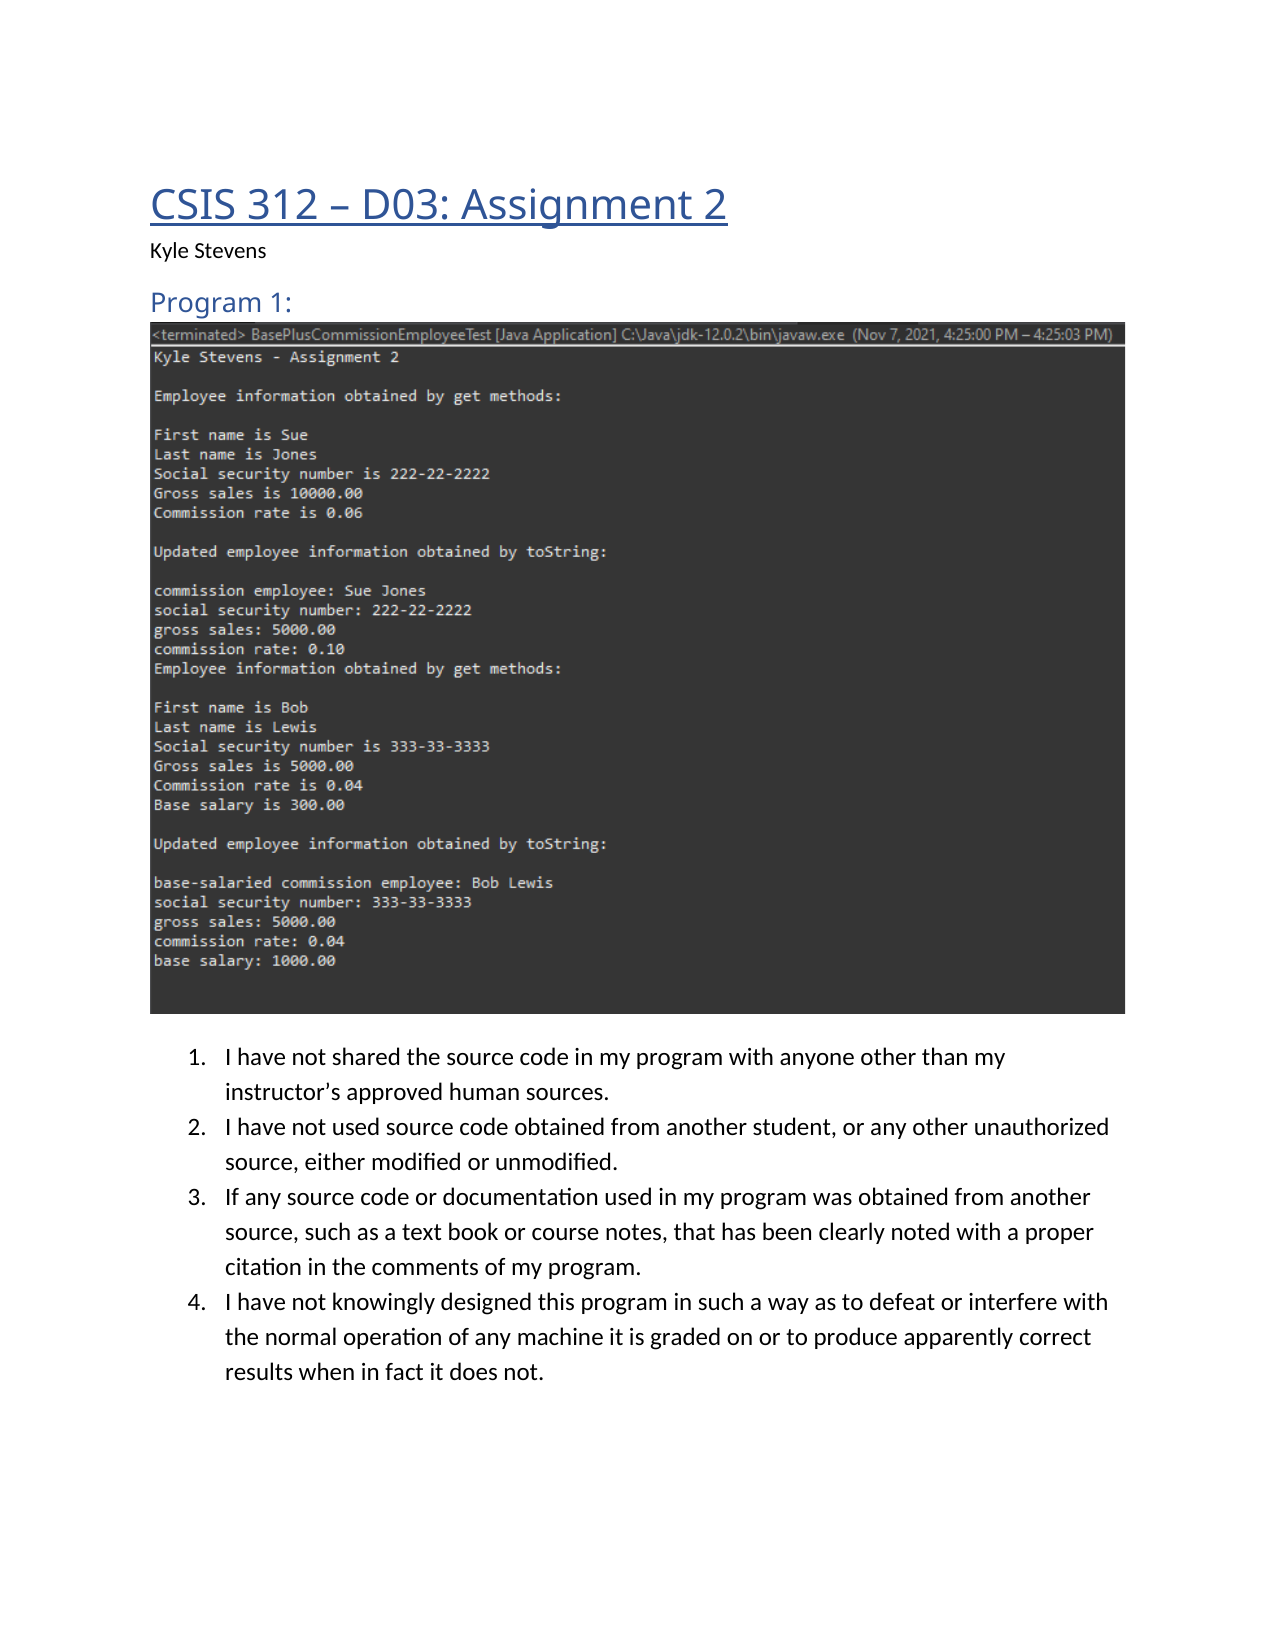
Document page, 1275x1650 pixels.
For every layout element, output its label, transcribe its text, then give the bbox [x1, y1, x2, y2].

list If any source code or documentation used in my program was obtained from another source, such as a text book or course notes, that has been clearly noted with a proper citation in the comments of my program. [187, 1181, 1125, 1282]
list I have not used source code obtained from another student, or any other unauthorized source, either modified or unmodified. [187, 1111, 1125, 1177]
subtitle Program 1: [150, 283, 1125, 320]
list I have not shared the source code in my program with anyone other than my instructor’s approved human sources. [187, 1041, 1125, 1107]
text Kyle Stevens [150, 236, 1125, 264]
picture [150, 322, 1125, 1014]
list I have not knowingly designed this program in such a way as to defeat or interfere with the normal operation of any machine it is graded on or to produce apparently correct results when in fact it does not. [187, 1286, 1125, 1387]
subtitle CSIS 312 – D03: Assignment 2 [150, 175, 1125, 232]
